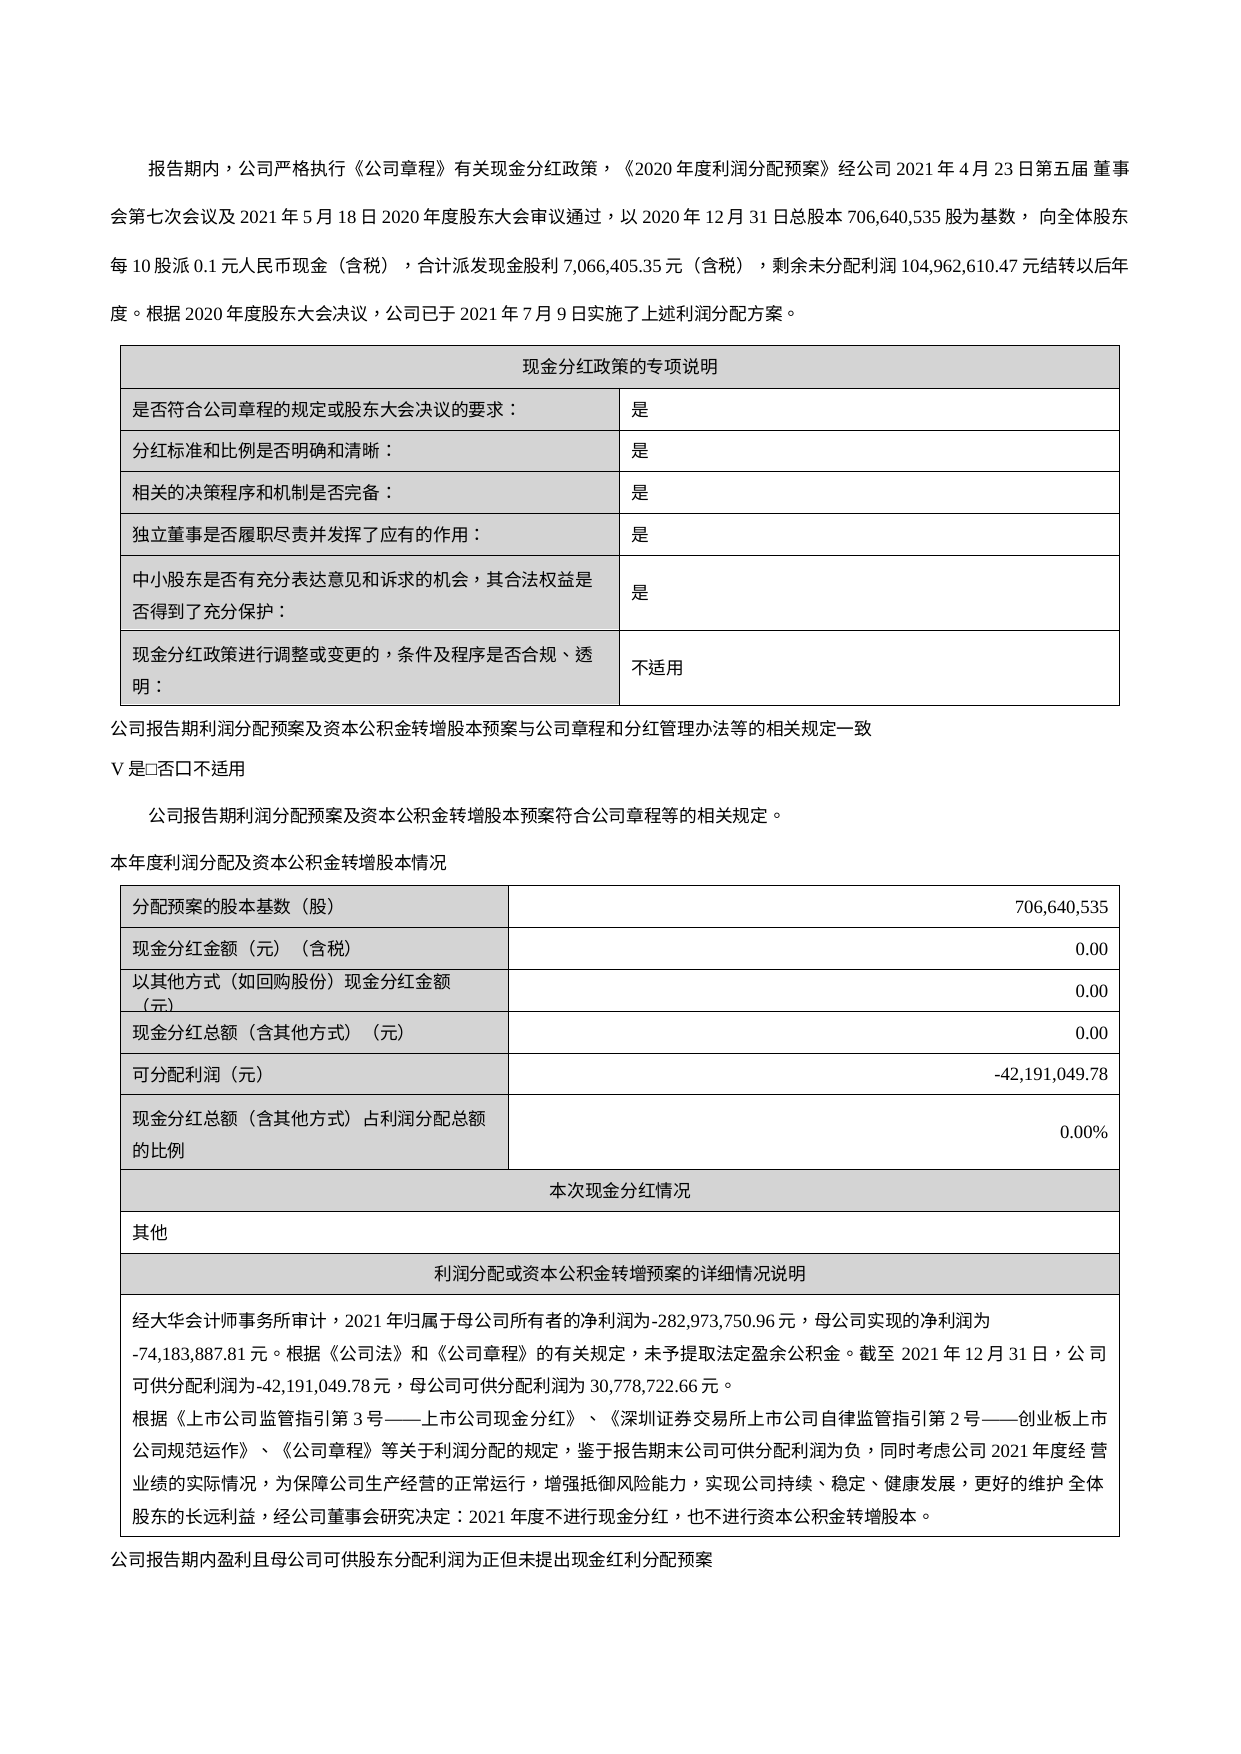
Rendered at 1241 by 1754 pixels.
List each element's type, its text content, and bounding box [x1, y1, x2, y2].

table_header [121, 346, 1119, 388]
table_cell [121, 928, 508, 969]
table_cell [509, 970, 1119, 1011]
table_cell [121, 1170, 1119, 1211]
text 本年度利润分配及资本公积金转增股本情况 [111, 850, 1129, 874]
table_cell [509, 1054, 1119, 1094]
text 公司报告期内盈利且母公司可供股东分配利润为正但未提出现金红利分配预案 [111, 1548, 1129, 1572]
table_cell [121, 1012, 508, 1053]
text 公司报告期利润分配预案及资本公积金转增股本预案符合公司章程等的相关规定。 [111, 803, 1129, 827]
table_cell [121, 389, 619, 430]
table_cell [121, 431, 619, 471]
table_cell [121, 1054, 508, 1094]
text 报告期内，公司严格执行《公司章程》有关现金分红政策，《2020年度利润分配预案》经公司2021年4月23日第五届 董事会第七次会议及2021年5月18日2020年度股东大会审议通过，以2020年12月31日总股本706,640,535股为基数， 向全体股东每10股派0.1元人民币现金（含税），合计派发现金股利7,066,405.35元（含税），剩余未分配利润104,962,610.47 元结转以后年度。根据2020年度股东大会决议，公司已于2021年7月9日实施了上述利润分配方案。 [111, 136, 1129, 331]
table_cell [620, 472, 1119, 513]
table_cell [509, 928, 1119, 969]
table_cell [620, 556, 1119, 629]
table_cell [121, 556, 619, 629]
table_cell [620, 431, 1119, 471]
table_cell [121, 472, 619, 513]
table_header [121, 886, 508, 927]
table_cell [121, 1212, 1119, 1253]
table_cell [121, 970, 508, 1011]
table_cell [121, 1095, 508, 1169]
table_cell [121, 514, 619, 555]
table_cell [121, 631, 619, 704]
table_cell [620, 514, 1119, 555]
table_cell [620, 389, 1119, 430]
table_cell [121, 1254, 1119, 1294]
text V是□否口不适用 [111, 755, 1129, 780]
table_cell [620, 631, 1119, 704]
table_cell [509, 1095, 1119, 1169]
text 公司报告期利润分配预案及资本公积金转增股本预案与公司章程和分红管理办法等的相关规定一致 [111, 716, 1129, 740]
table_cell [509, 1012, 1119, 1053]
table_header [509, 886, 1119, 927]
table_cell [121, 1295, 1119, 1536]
